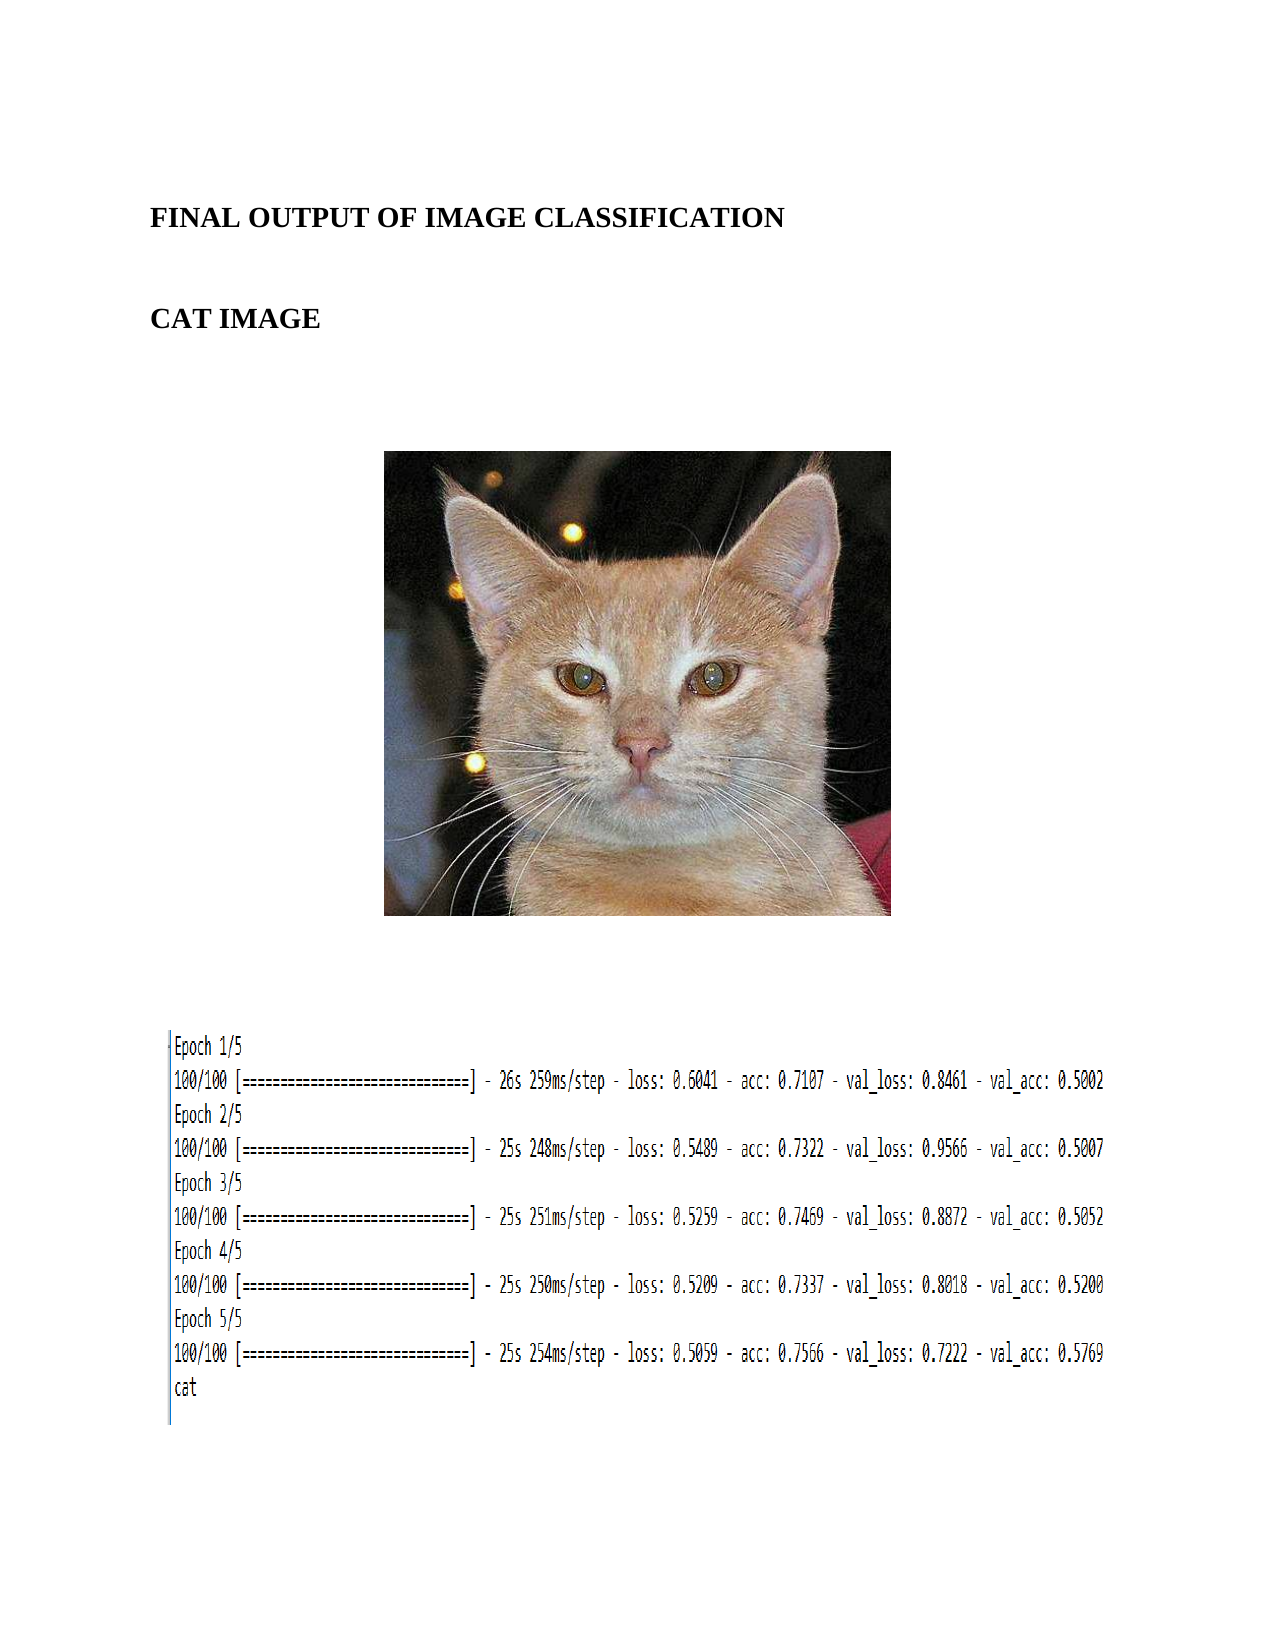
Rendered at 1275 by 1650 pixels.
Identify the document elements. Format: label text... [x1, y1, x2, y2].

picture [384, 451, 891, 916]
text CAT IMAGE [150, 301, 1125, 334]
text FINAL OUTPUT OF IMAGE CLASSIFICATION [150, 200, 1125, 234]
picture [167, 1030, 1108, 1425]
